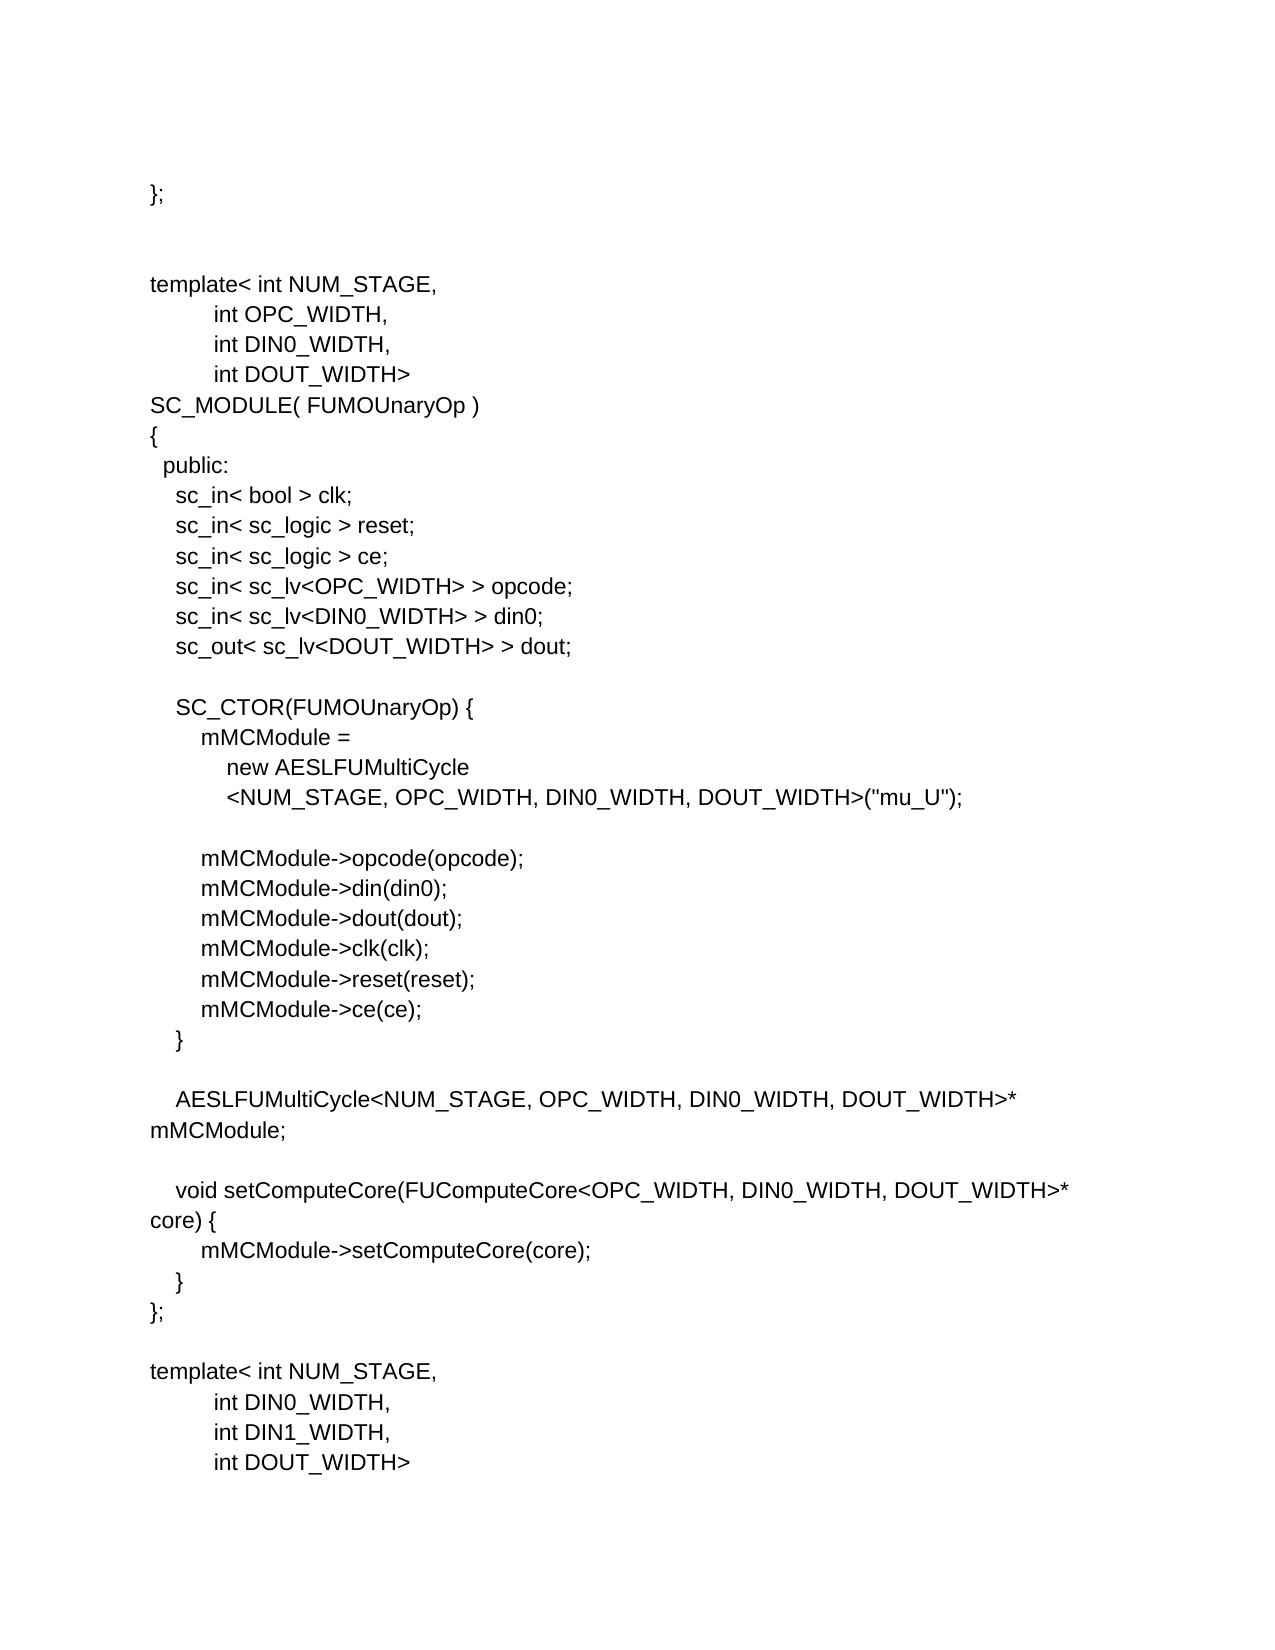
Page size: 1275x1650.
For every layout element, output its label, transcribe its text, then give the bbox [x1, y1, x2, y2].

text mMCModule->setComputeCore(core); [150, 1237, 1125, 1264]
text SC_CTOR(FUMOUnaryOp) { [150, 694, 1125, 720]
text mMCModule->opcode(opcode); [150, 845, 1125, 871]
text new AESLFUMultiCycle [150, 754, 1125, 781]
text int DOUT_WIDTH> [150, 361, 1125, 388]
text int DIN0_WIDTH, [150, 331, 1125, 358]
text }; [150, 1298, 1125, 1324]
text sc_in< sc_lv<OPC_WIDTH> > opcode; [150, 573, 1125, 599]
text SC_MODULE( FUMOUnaryOp ) [150, 392, 1125, 418]
text template< int NUM_STAGE, [150, 271, 1125, 297]
text int DIN1_WIDTH, [150, 1419, 1125, 1445]
text } [150, 1026, 1125, 1052]
text public: [150, 452, 1125, 478]
text template< int NUM_STAGE, [150, 1358, 1125, 1385]
text int OPC_WIDTH, [150, 301, 1125, 327]
text mMCModule->din(din0); [150, 875, 1125, 901]
text AESLFUMultiCycle<NUM_STAGE, OPC_WIDTH, DIN0_WIDTH, DOUT_WIDTH>* mMCModule; [150, 1086, 1125, 1143]
text } [150, 1268, 1125, 1294]
text <NUM_STAGE, OPC_WIDTH, DIN0_WIDTH, DOUT_WIDTH>("mu_U"); [150, 784, 1125, 811]
text sc_in< sc_logic > ce; [150, 543, 1125, 569]
text sc_in< sc_logic > reset; [150, 512, 1125, 539]
text mMCModule = [150, 724, 1125, 750]
text sc_in< bool > clk; [150, 482, 1125, 509]
text mMCModule->clk(clk); [150, 935, 1125, 962]
text mMCModule->ce(ce); [150, 996, 1125, 1022]
text sc_in< sc_lv<DIN0_WIDTH> > din0; [150, 603, 1125, 629]
text int DIN0_WIDTH, [150, 1388, 1125, 1415]
text void setComputeCore(FUComputeCore<OPC_WIDTH, DIN0_WIDTH, DOUT_WIDTH>* core) { [150, 1177, 1125, 1234]
text int DOUT_WIDTH> [150, 1449, 1125, 1475]
text }; [150, 180, 1125, 207]
text mMCModule->dout(dout); [150, 905, 1125, 932]
text mMCModule->reset(reset); [150, 966, 1125, 992]
text { [150, 422, 1125, 448]
text sc_out< sc_lv<DOUT_WIDTH> > dout; [150, 633, 1125, 660]
